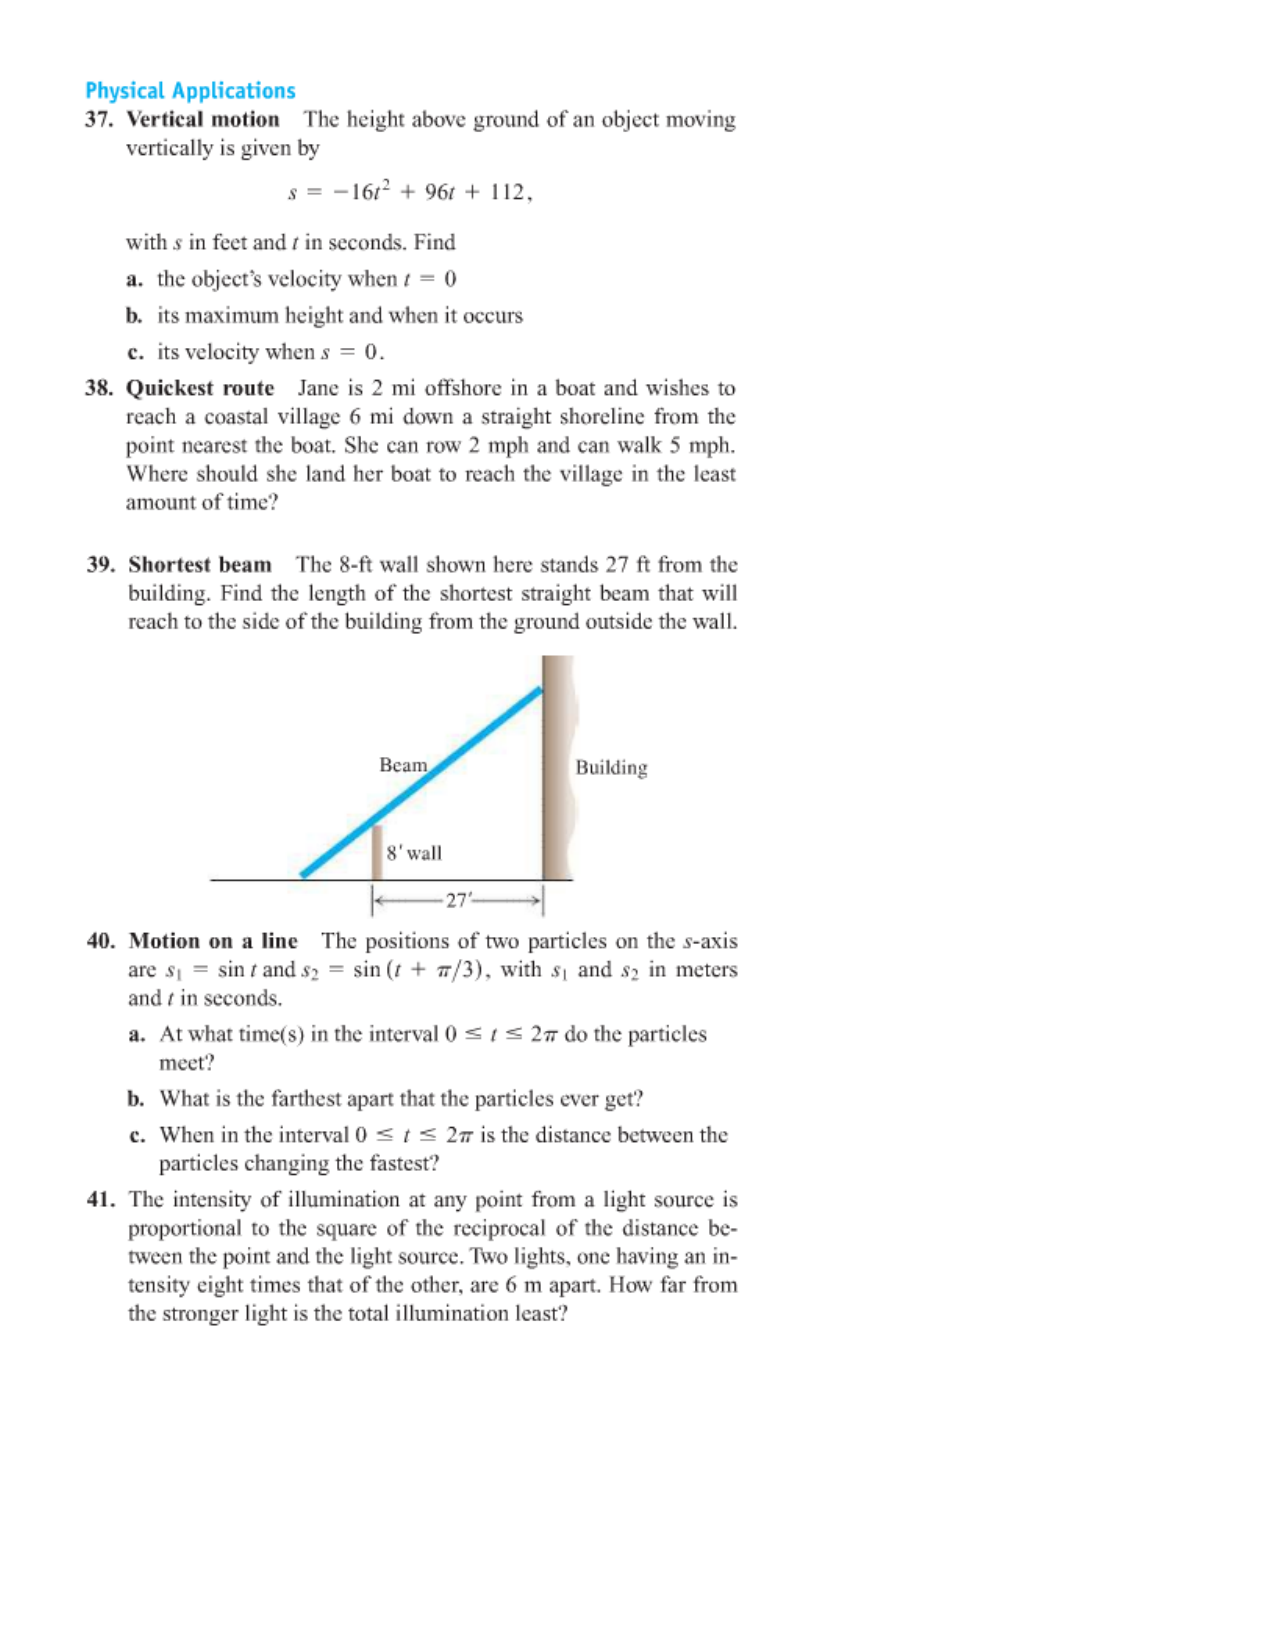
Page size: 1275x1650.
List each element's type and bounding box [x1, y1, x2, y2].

picture [75, 922, 755, 1332]
picture [75, 532, 752, 919]
picture [75, 75, 758, 529]
